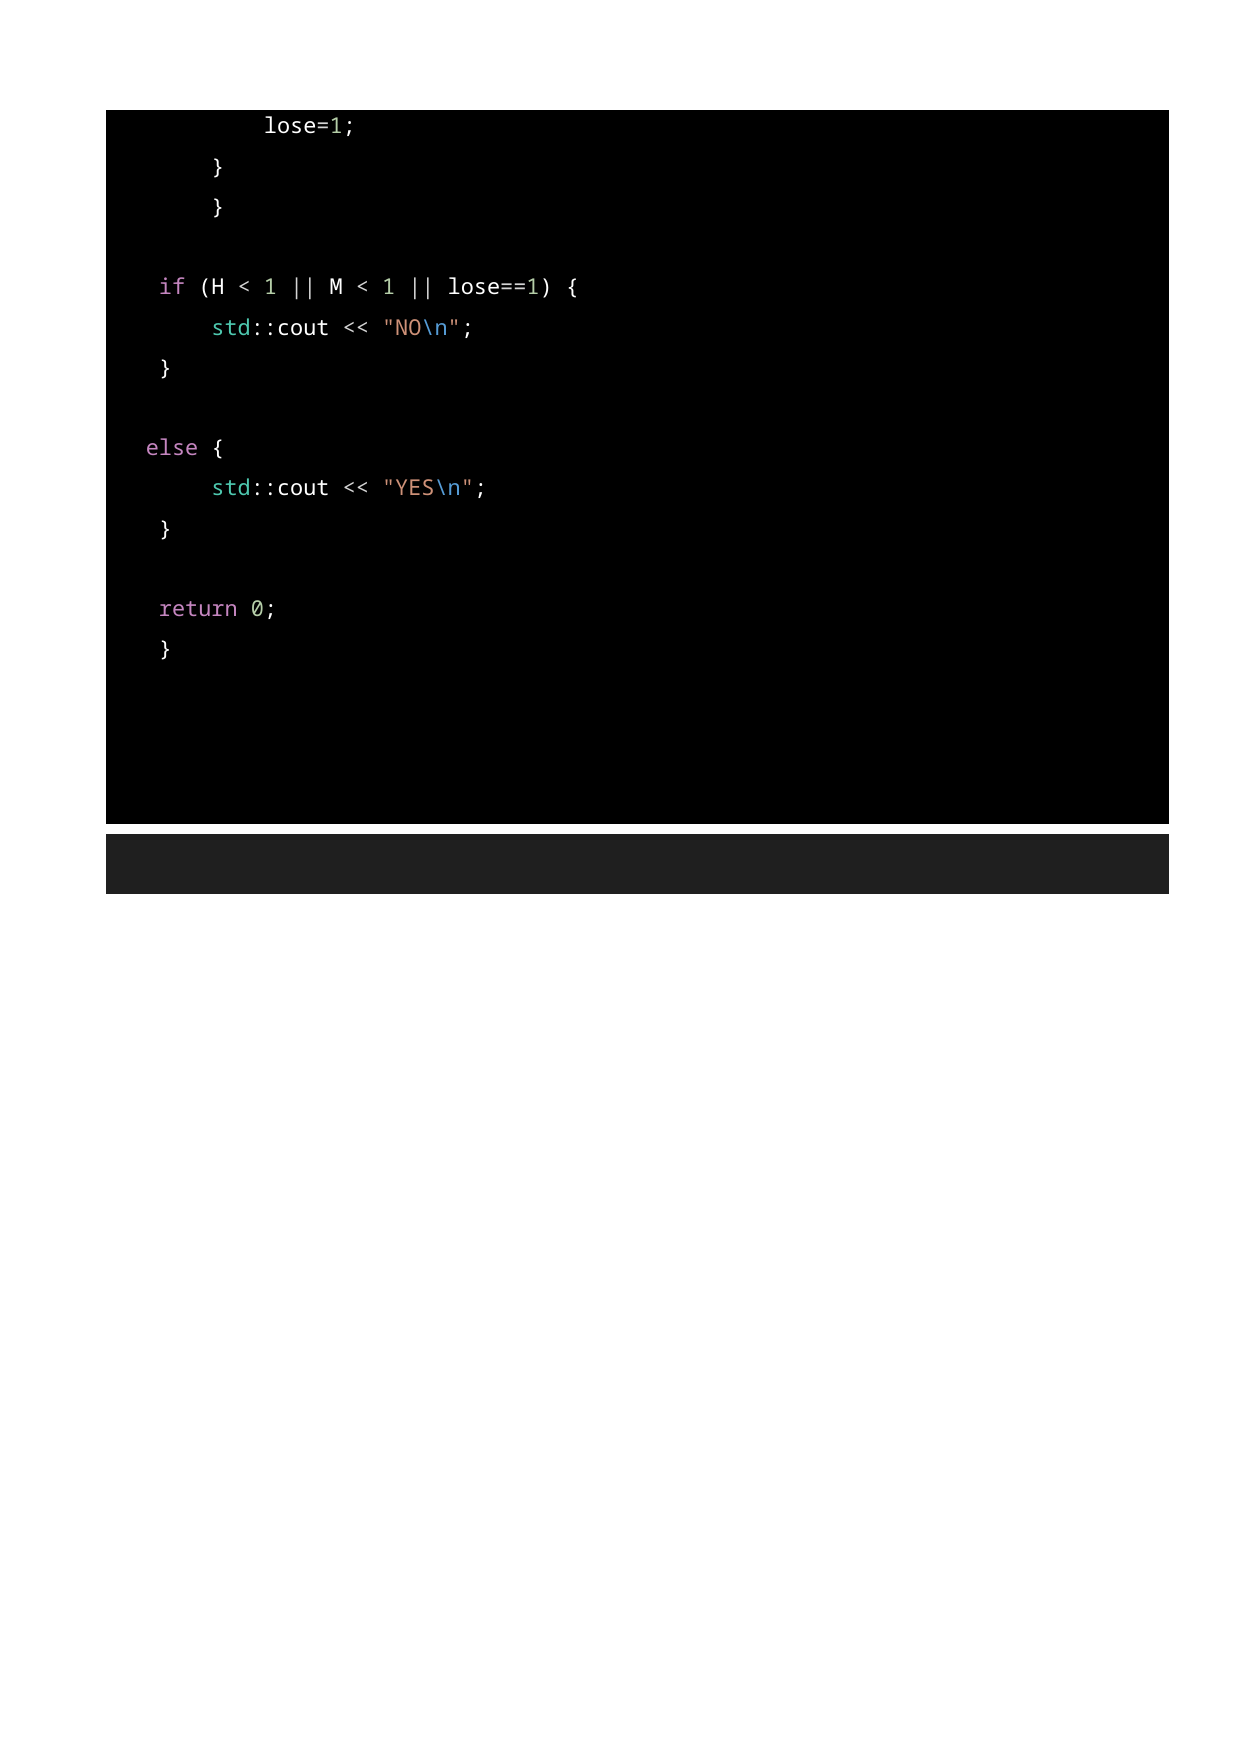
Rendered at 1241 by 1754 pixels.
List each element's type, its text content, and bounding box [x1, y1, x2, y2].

text lose=1; [106, 110, 1169, 140]
text } [106, 352, 1169, 381]
text } [106, 151, 1169, 180]
text return 0; [106, 593, 1169, 623]
text else { [106, 432, 1169, 462]
text std::cout << "NO\n"; [106, 311, 1169, 341]
text if (H < 1 || M < 1 || lose==1) { [106, 271, 1169, 301]
text } [106, 633, 1169, 663]
text } [106, 512, 1169, 542]
text } [106, 191, 1169, 221]
text std::cout << "YES\n"; [106, 472, 1169, 502]
